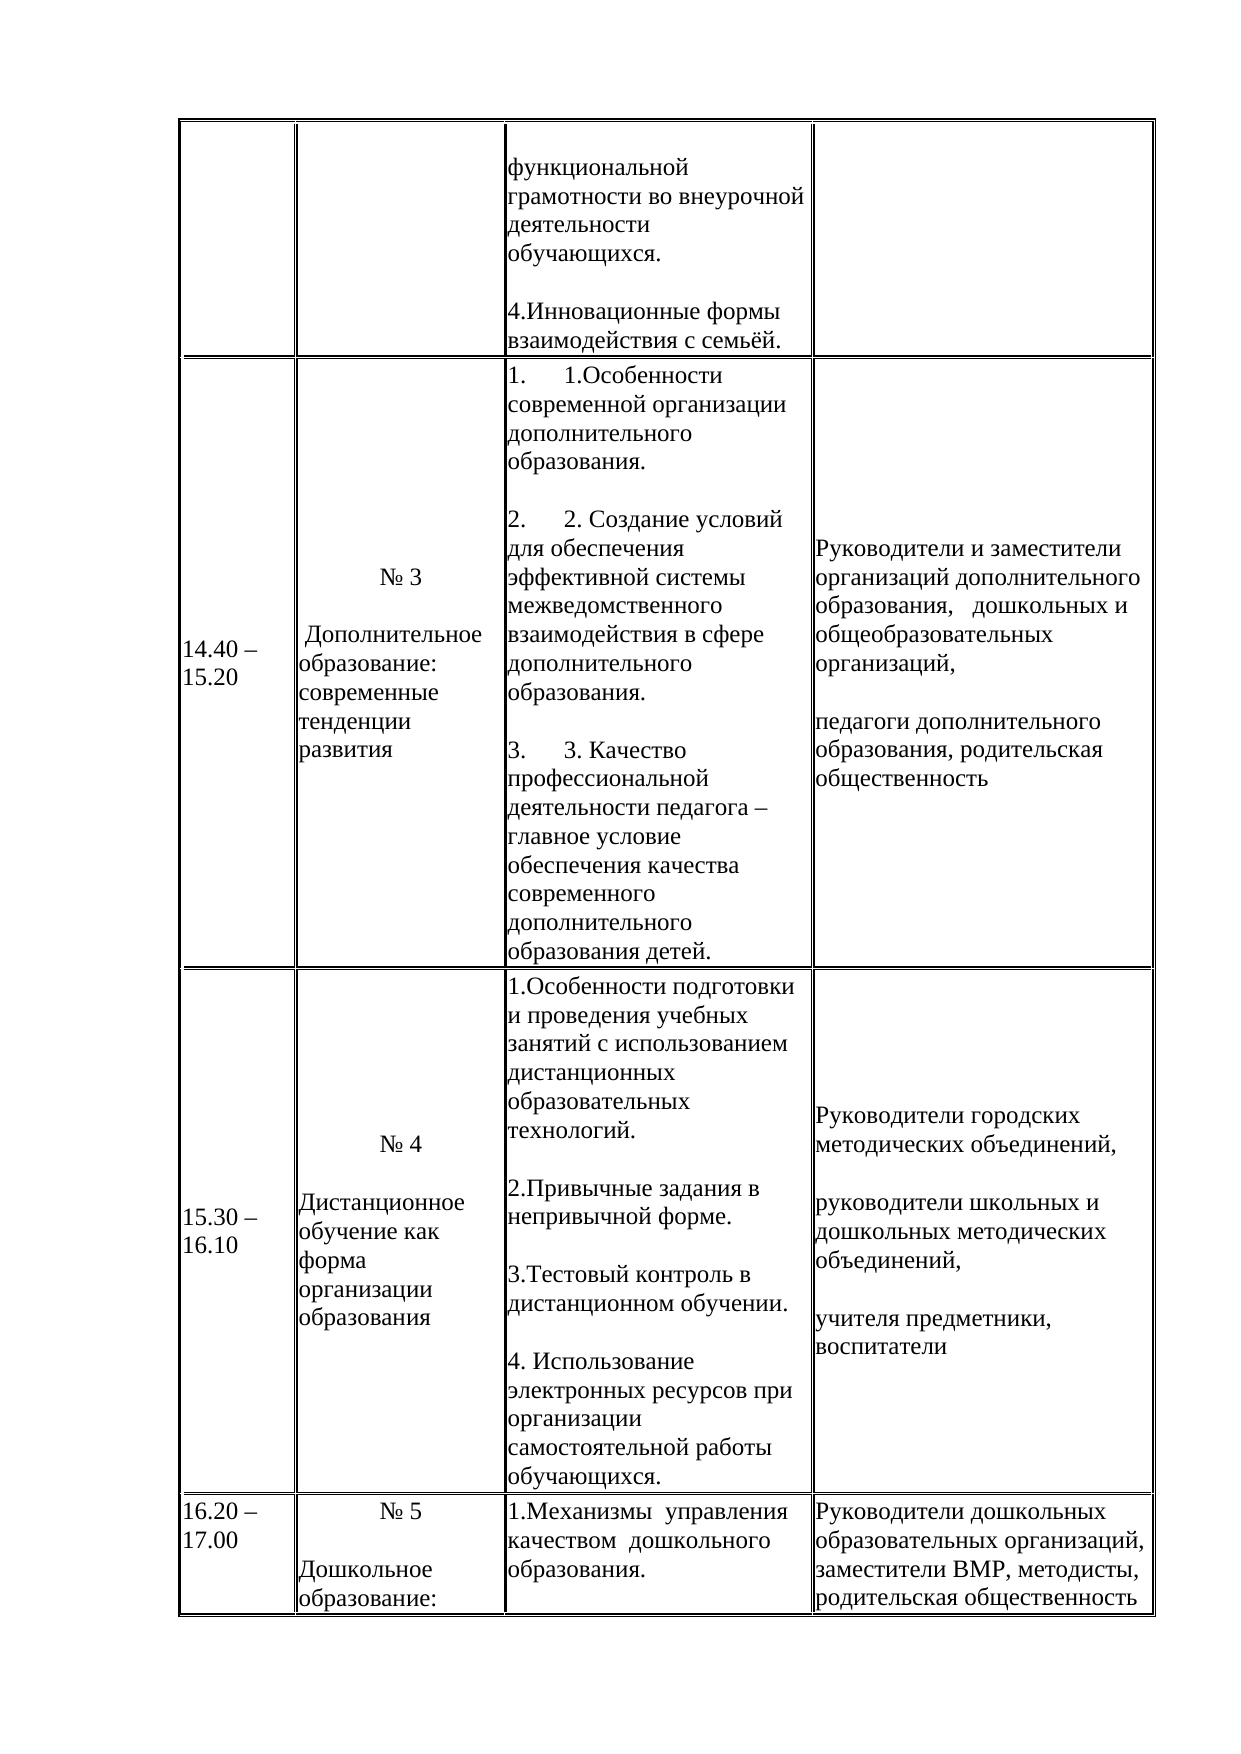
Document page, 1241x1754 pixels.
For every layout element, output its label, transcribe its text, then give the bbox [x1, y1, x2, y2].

table_cell № 3 Дополнительное образование: современные тенденции развития [298, 359, 504, 966]
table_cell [296, 1495, 505, 1613]
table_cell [813, 1491, 1153, 1613]
table_cell 1. 1.Особенности современной организации дополнительного образования. 2. 2. Создание условий для обеспечения эффективной системы межведомственного взаимодействия в сфере дополнительного образования. 3. 3. Качество профессиональной деятельности педагога – главное условие обеспечения качества современного дополнительного образования детей. [507, 359, 811, 966]
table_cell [505, 120, 813, 355]
table_cell Руководители и заместители организаций дополнительного образования, дошкольных и общеобразовательных организаций, педагоги дополнительного образования, родительская общественность [815, 355, 1153, 966]
table_cell 15.30 – 16.10 [181, 966, 294, 1491]
table_cell Руководители городских методических объединений, руководители школьных и дошкольных методических объединений, учителя предметники, воспитатели [815, 966, 1153, 1491]
table_cell № 4 Дистанционное обучение как форма организации образования [298, 970, 504, 1491]
table_cell 13.50 – 14.30 [181, 120, 296, 355]
table_cell 1.Особенности подготовки и проведения учебных занятий с использованием дистанционных образовательных технологий. 2.Привычные задания в непривычной форме. 3.Тестовый контроль в дистанционном обучении. 4. Использование электронных ресурсов при организации самостоятельной работы обучающихся. [507, 970, 811, 1491]
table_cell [813, 122, 1152, 355]
table_cell 14.40 – 15.20 [181, 355, 294, 966]
table_cell 16.20 – 17.00 [181, 1491, 296, 1613]
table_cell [505, 1491, 813, 1613]
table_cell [296, 120, 505, 355]
